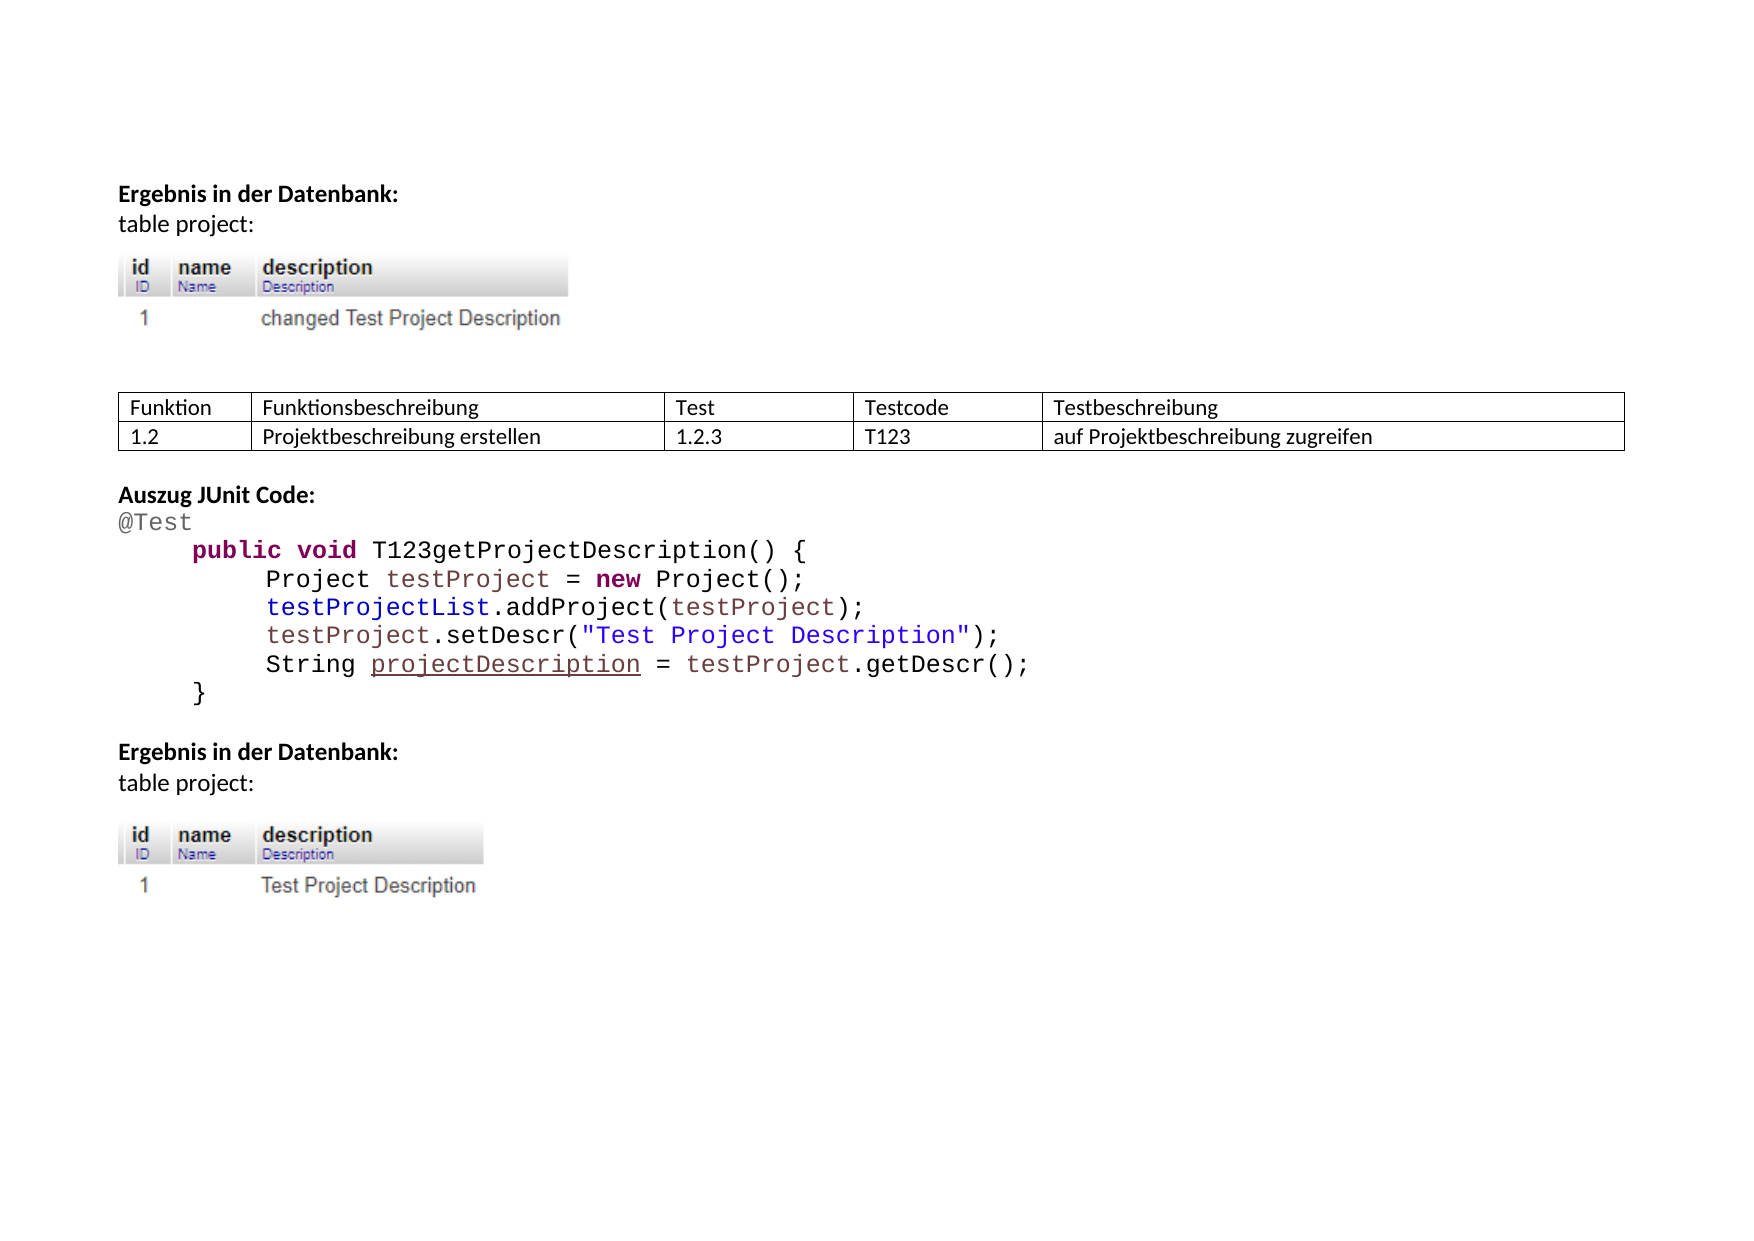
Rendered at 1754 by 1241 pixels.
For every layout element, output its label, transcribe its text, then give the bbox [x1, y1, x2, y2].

text Ergebnis in der Datenbank: [118, 736, 1606, 767]
text Ergebnis in der Datenbank: [118, 178, 1606, 209]
text table project: [118, 767, 1606, 797]
text testProject.setDescr("Test Project Description"); [118, 623, 1606, 651]
text String projectDescription = testProject.getDescr(); [118, 651, 1606, 679]
text } [118, 679, 1606, 708]
text Auszug JUnit Code: [118, 479, 1606, 509]
table_cell auf Projektbeschreibung zugreifen [1043, 422, 1624, 450]
table_cell 1.2.3 [665, 422, 853, 450]
table_header Test [665, 393, 853, 421]
table_cell 1.2 [119, 422, 251, 450]
table_header Funktion [119, 393, 251, 421]
table_cell T123 [854, 422, 1042, 450]
table_header Testbeschreibung [1043, 393, 1624, 421]
text @Test [118, 509, 1606, 538]
table_header Testcode [854, 393, 1042, 421]
table_header Funktionsbeschreibung [252, 393, 664, 421]
text testProjectList.addProject(testProject); [118, 594, 1606, 623]
text public void T123getProjectDescription() { [118, 538, 1606, 566]
picture [118, 252, 619, 353]
text table project: [118, 209, 1606, 239]
text Project testProject = new Project(); [118, 566, 1606, 594]
table_cell Projektbeschreibung erstellen [252, 422, 664, 450]
picture [118, 817, 523, 910]
